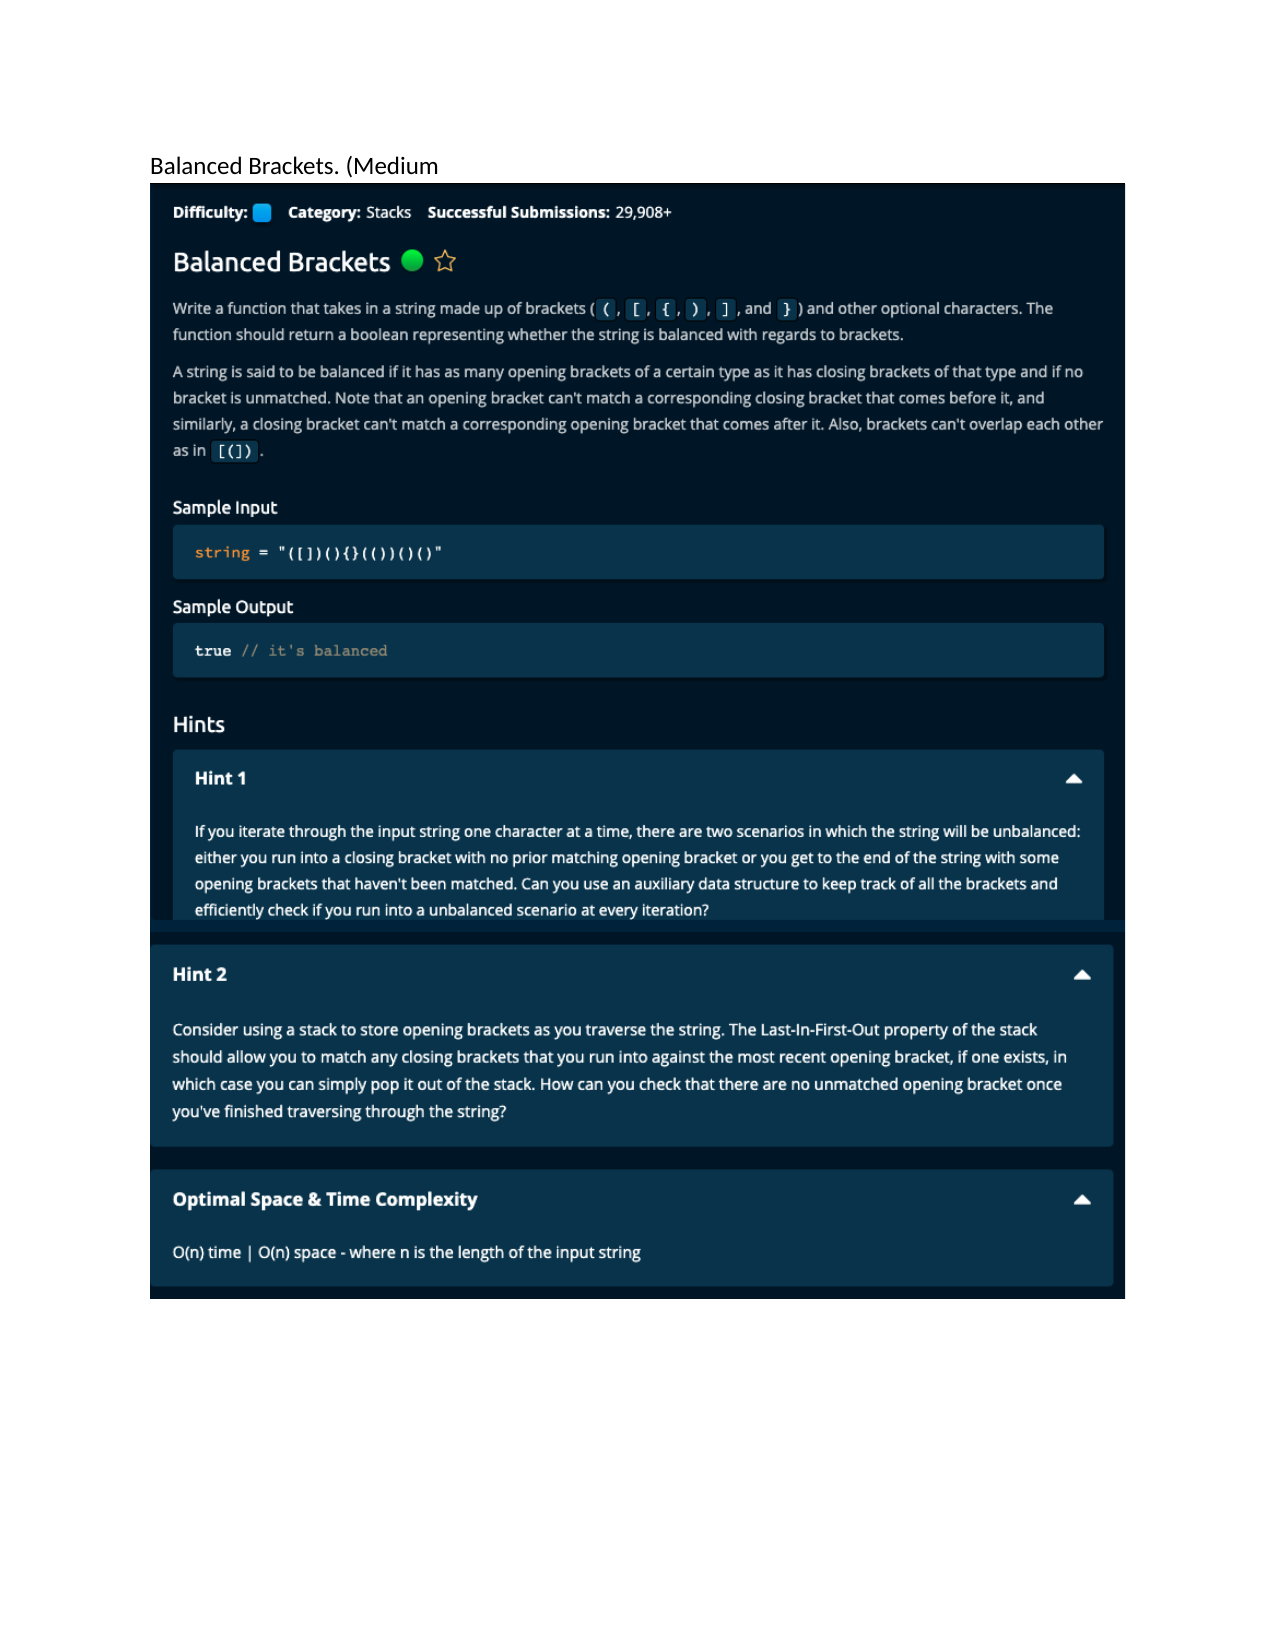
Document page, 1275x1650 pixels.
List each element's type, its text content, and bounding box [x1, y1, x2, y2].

text Balanced Brackets. (Medium [150, 150, 1125, 183]
picture [150, 184, 1125, 1299]
